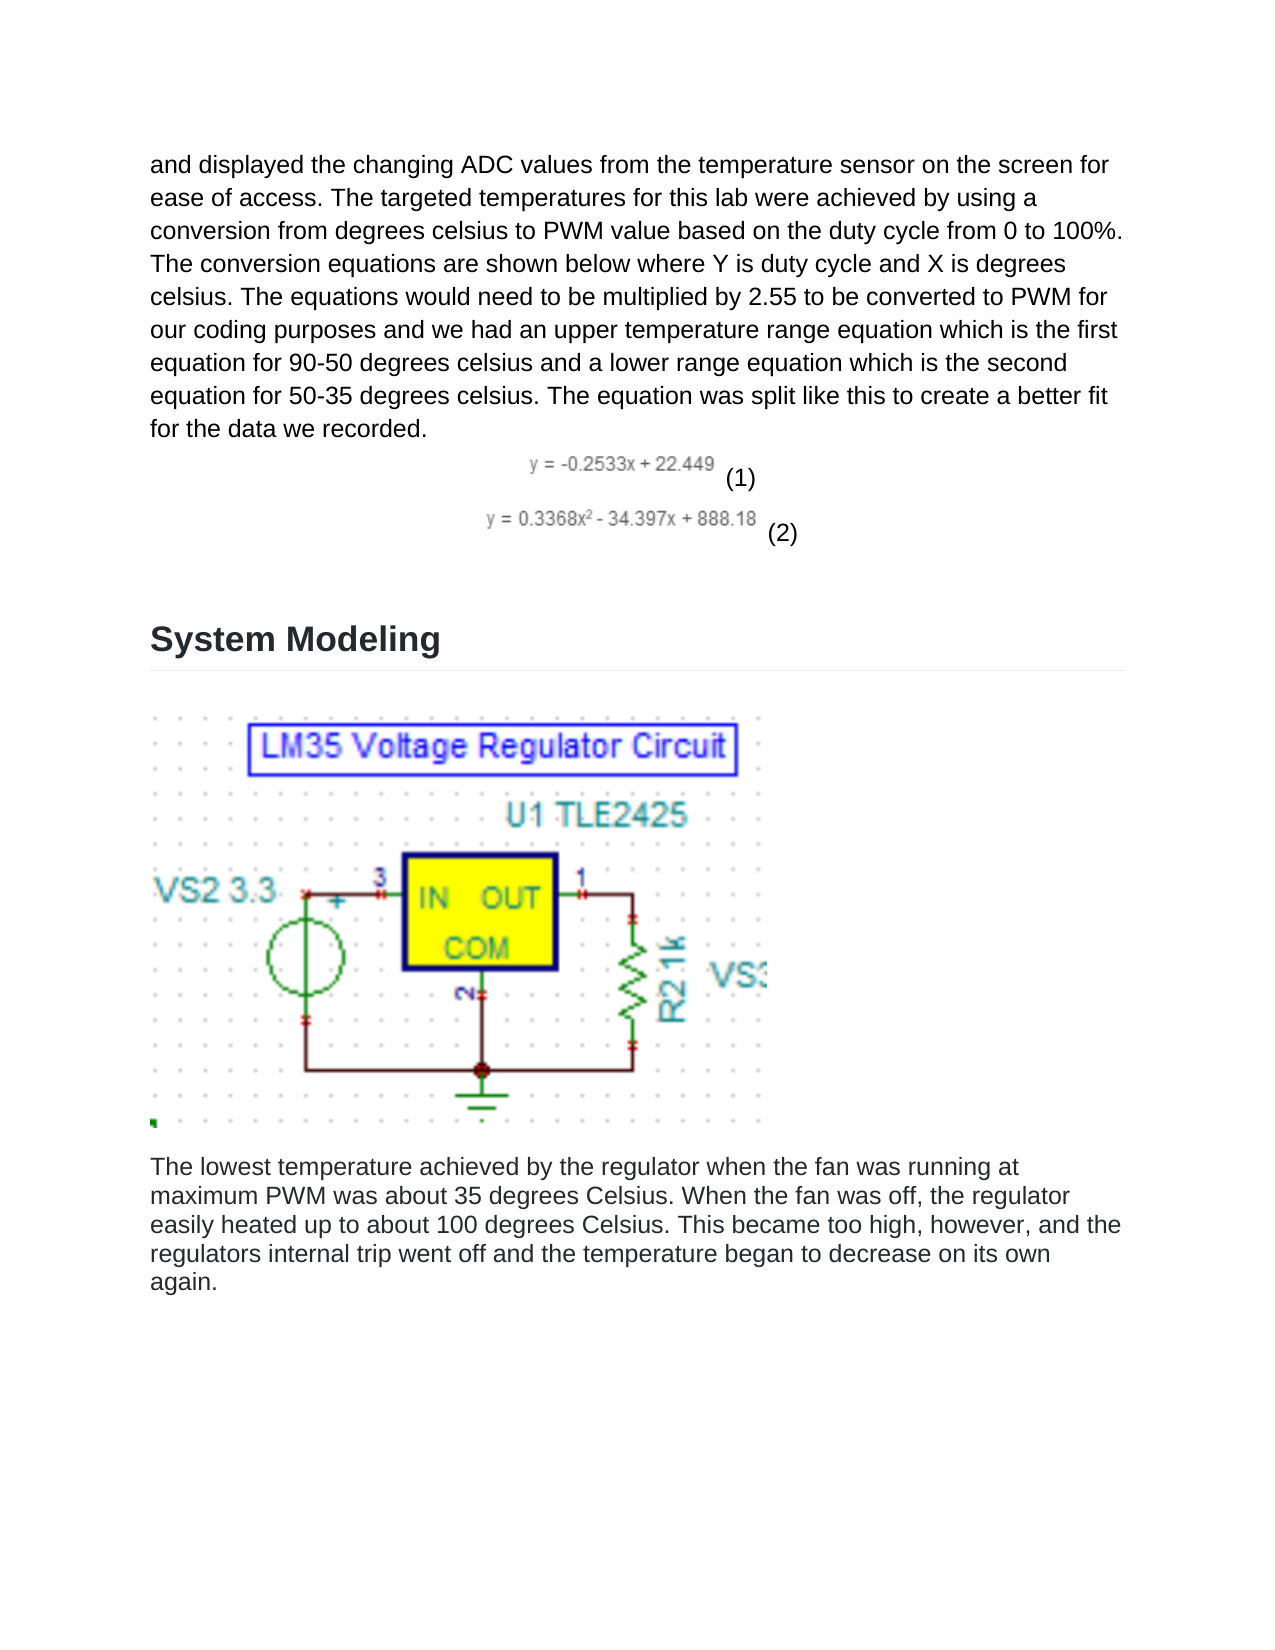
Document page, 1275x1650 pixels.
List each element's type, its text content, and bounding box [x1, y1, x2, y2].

text The lowest temperature achieved by the regulator when the fan was running at maximum PWM was about 35 degrees Celsius. When the fan was off, the regulator easily heated up to about 100 degrees Celsius. This became too high, however, and the regulators internal trip went off and the temperature began to decrease on its own again. [150, 1152, 1125, 1296]
subtitle System Modeling [150, 618, 1125, 670]
picture [150, 696, 768, 1128]
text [150, 150, 1125, 443]
picture [476, 495, 768, 542]
picture [519, 447, 726, 487]
text (1) [150, 447, 1125, 492]
